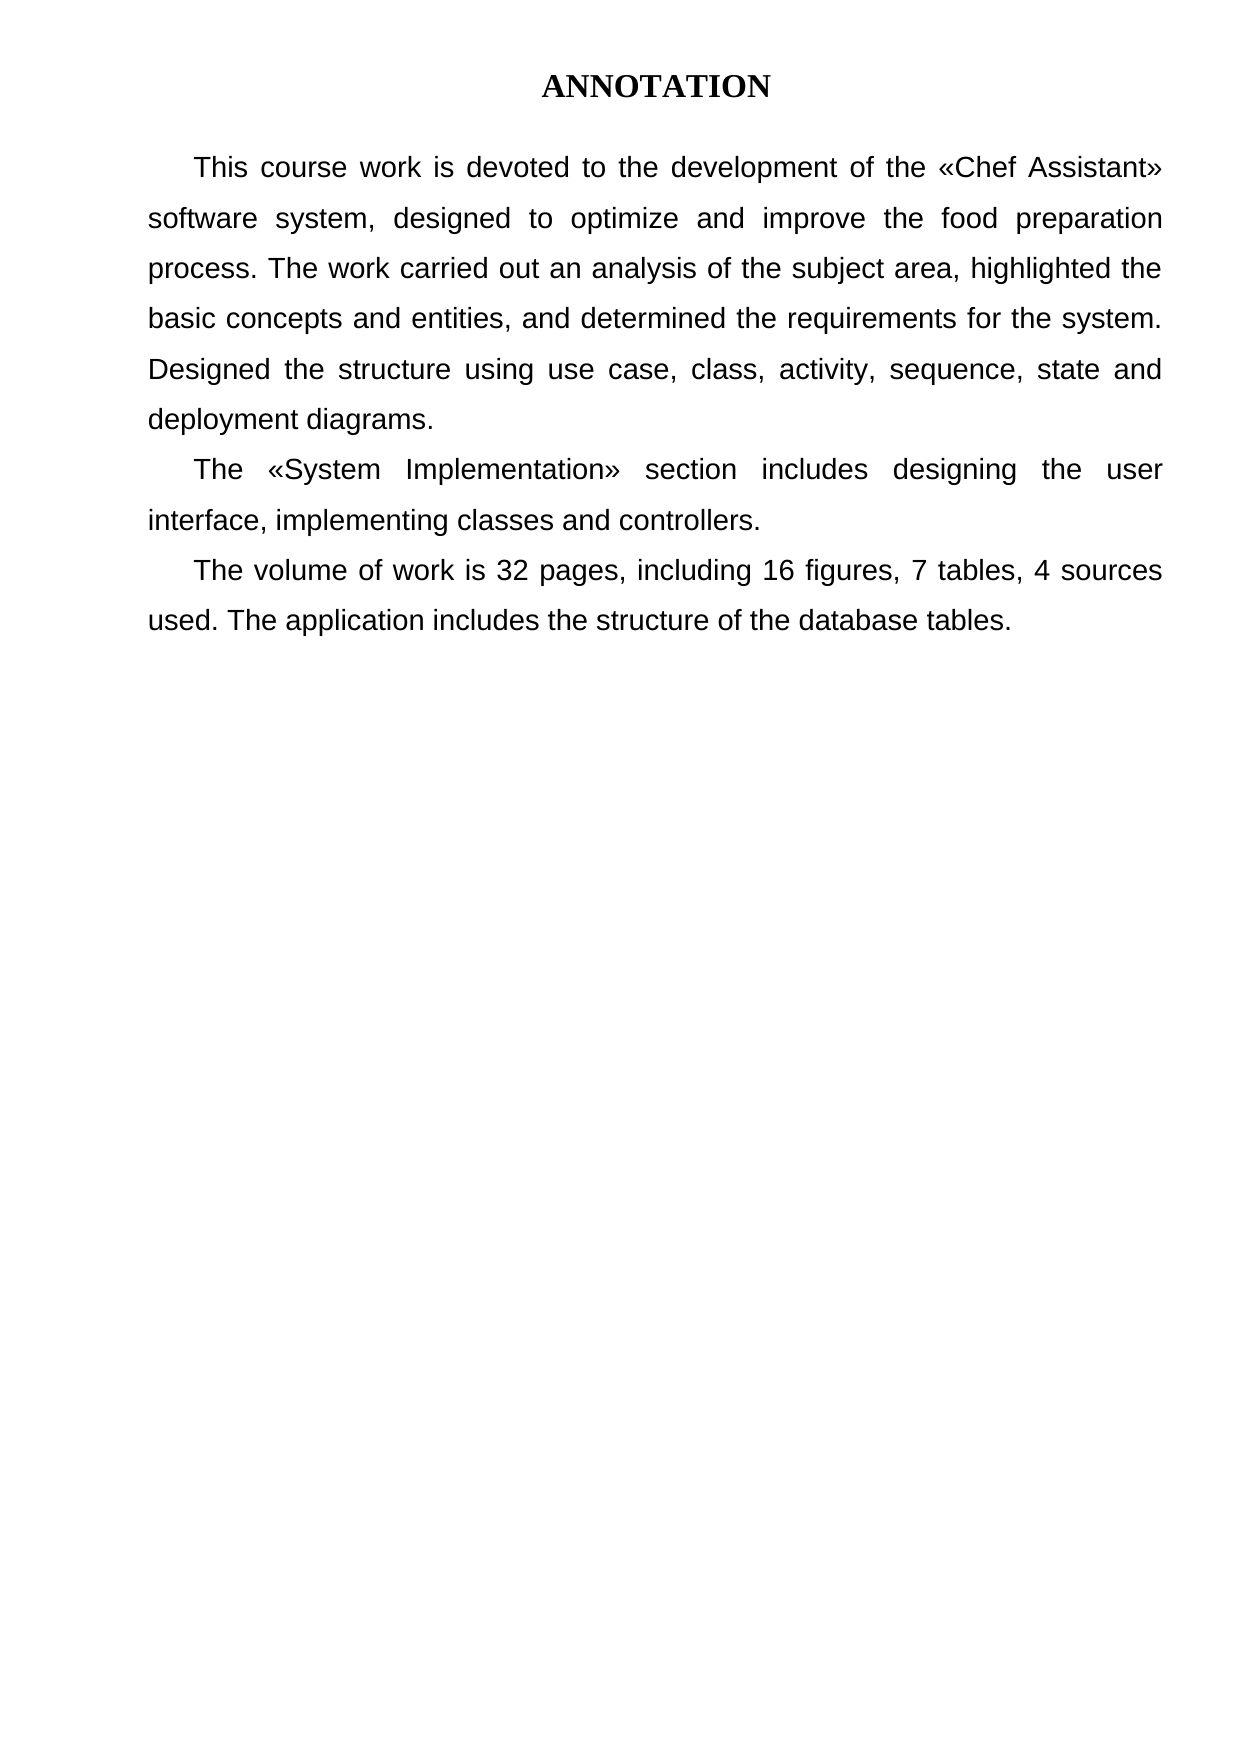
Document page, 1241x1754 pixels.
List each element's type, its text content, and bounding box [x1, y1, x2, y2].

text This course work is devoted to the development of the «Chef Assistant» software system, designed to optimize and improve the food preparation process. The work carried out an analysis of the subject area, highlighted the basic concepts and entities, and determined the requirements for the system. Designed the structure using use case, class, activity, sequence, state and deployment diagrams. [148, 150, 1164, 436]
text The «System Implementation» section includes designing the user interface, implementing classes and controllers. [148, 452, 1164, 536]
text ANNOTATION [118, 67, 1194, 105]
text The volume of work is 32 pages, including 16 figures, 7 tables, 4 sources used. The application includes the structure of the database tables. [148, 553, 1164, 637]
